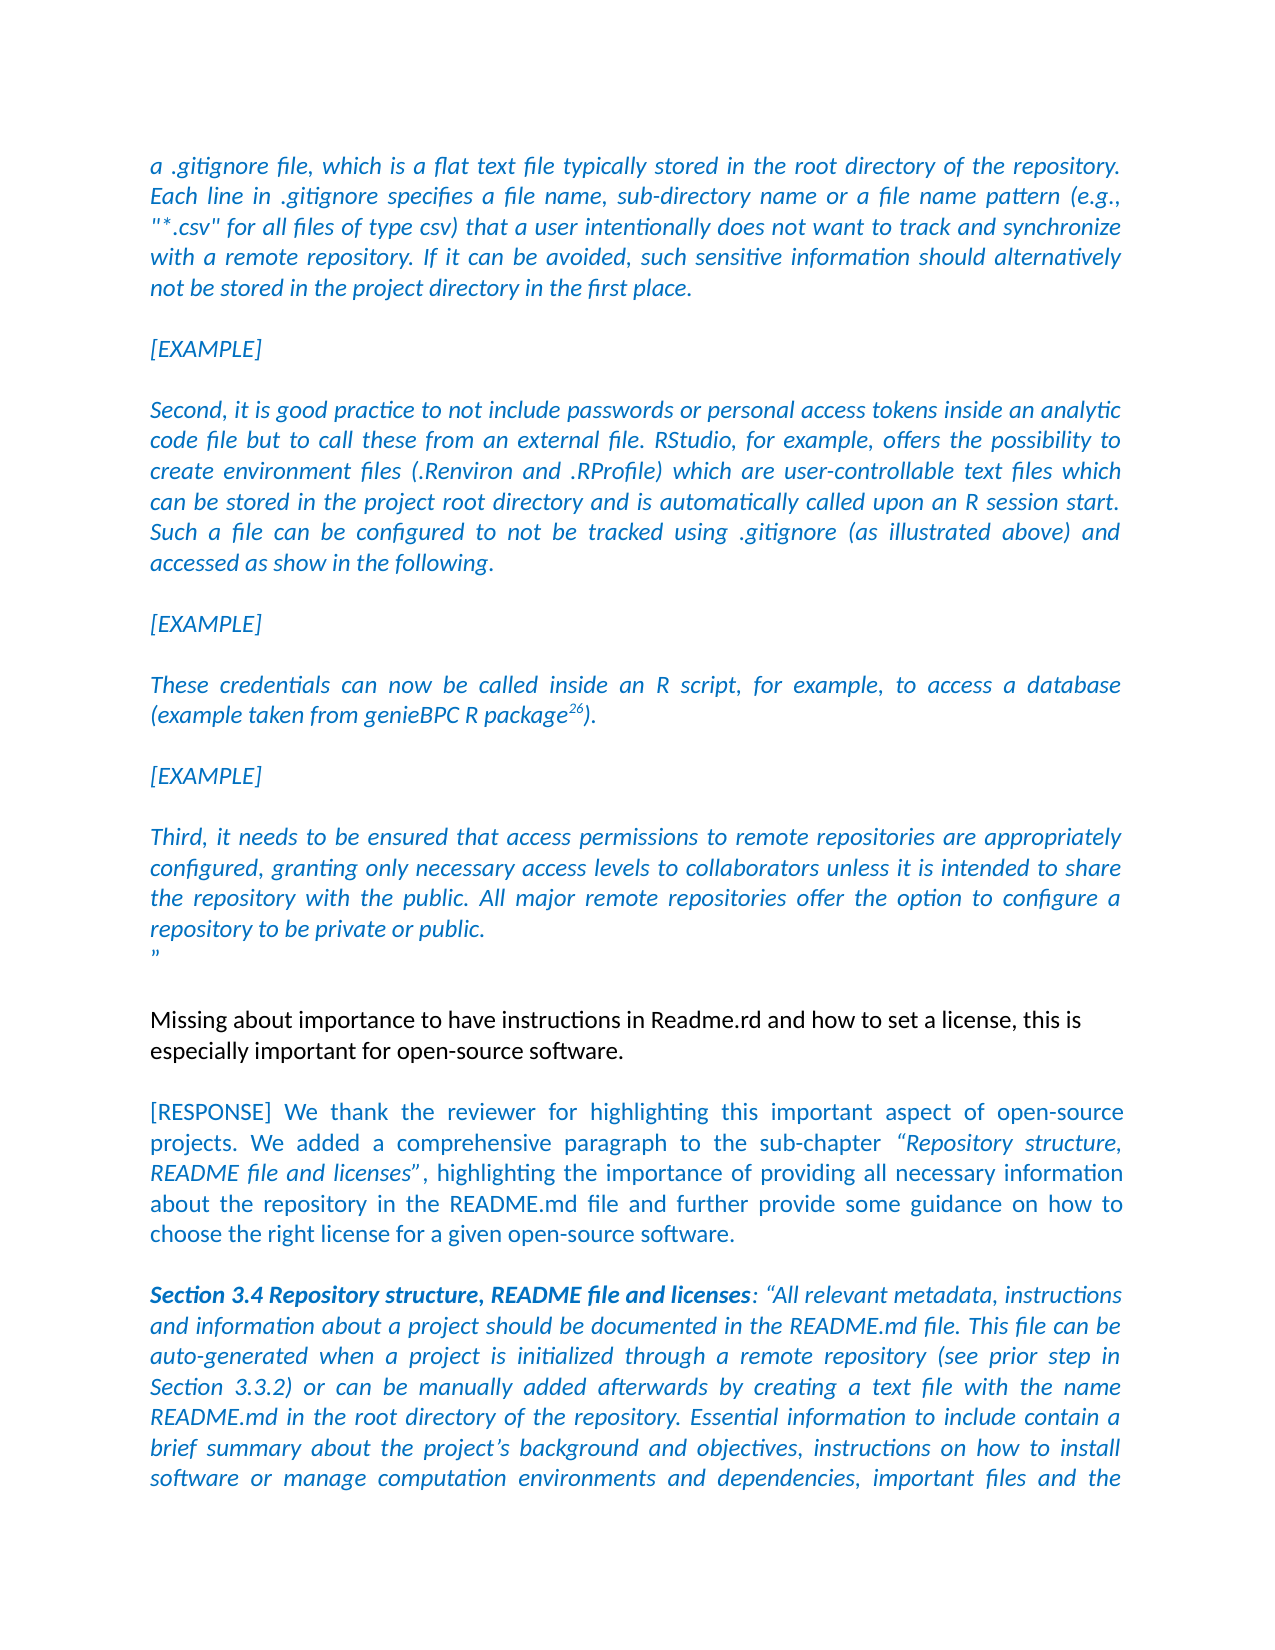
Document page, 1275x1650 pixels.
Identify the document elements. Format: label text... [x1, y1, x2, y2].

text Second, it is good practice to not include passwords or personal access tokens inside an analytic code file but to call these from an external file. RStudio, for example, offers the possibility to create environment files (.Renviron and .RProfile) which are user-controllable text files which can be stored in the project root directory and is automatically called upon an R session start. Such a file can be configured to not be tracked using .gitignore (as illustrated above) and accessed as show in the following. [150, 394, 1125, 577]
text [EXAMPLE] [150, 608, 1125, 638]
text These credentials can now be called inside an R script, for example, to access a database (example taken from genieBPC R package26). [150, 669, 1125, 730]
text [RESPONSE] We thank the reviewer for highlighting this important aspect of open-source projects. We added a comprehensive paragraph to the sub-chapter “Repository structure, README file and licenses”, highlighting the importance of providing all necessary information about the repository in the README.md file and further provide some guidance on how to choose the right license for a given open-source software. [150, 1096, 1125, 1249]
text Missing about importance to have instructions in Readme.rd and how to set a license, this is especially important for open-source software. [150, 1004, 1125, 1066]
text [EXAMPLE] [150, 760, 1125, 791]
text ” [150, 943, 1125, 974]
text Third, it needs to be ensured that access permissions to remote repositories are appropriately configured, granting only necessary access levels to collaborators unless it is intended to share the repository with the public. All major remote repositories offer the option to configure a repository to be private or public. [150, 821, 1125, 943]
text [EXAMPLE] [150, 333, 1125, 364]
